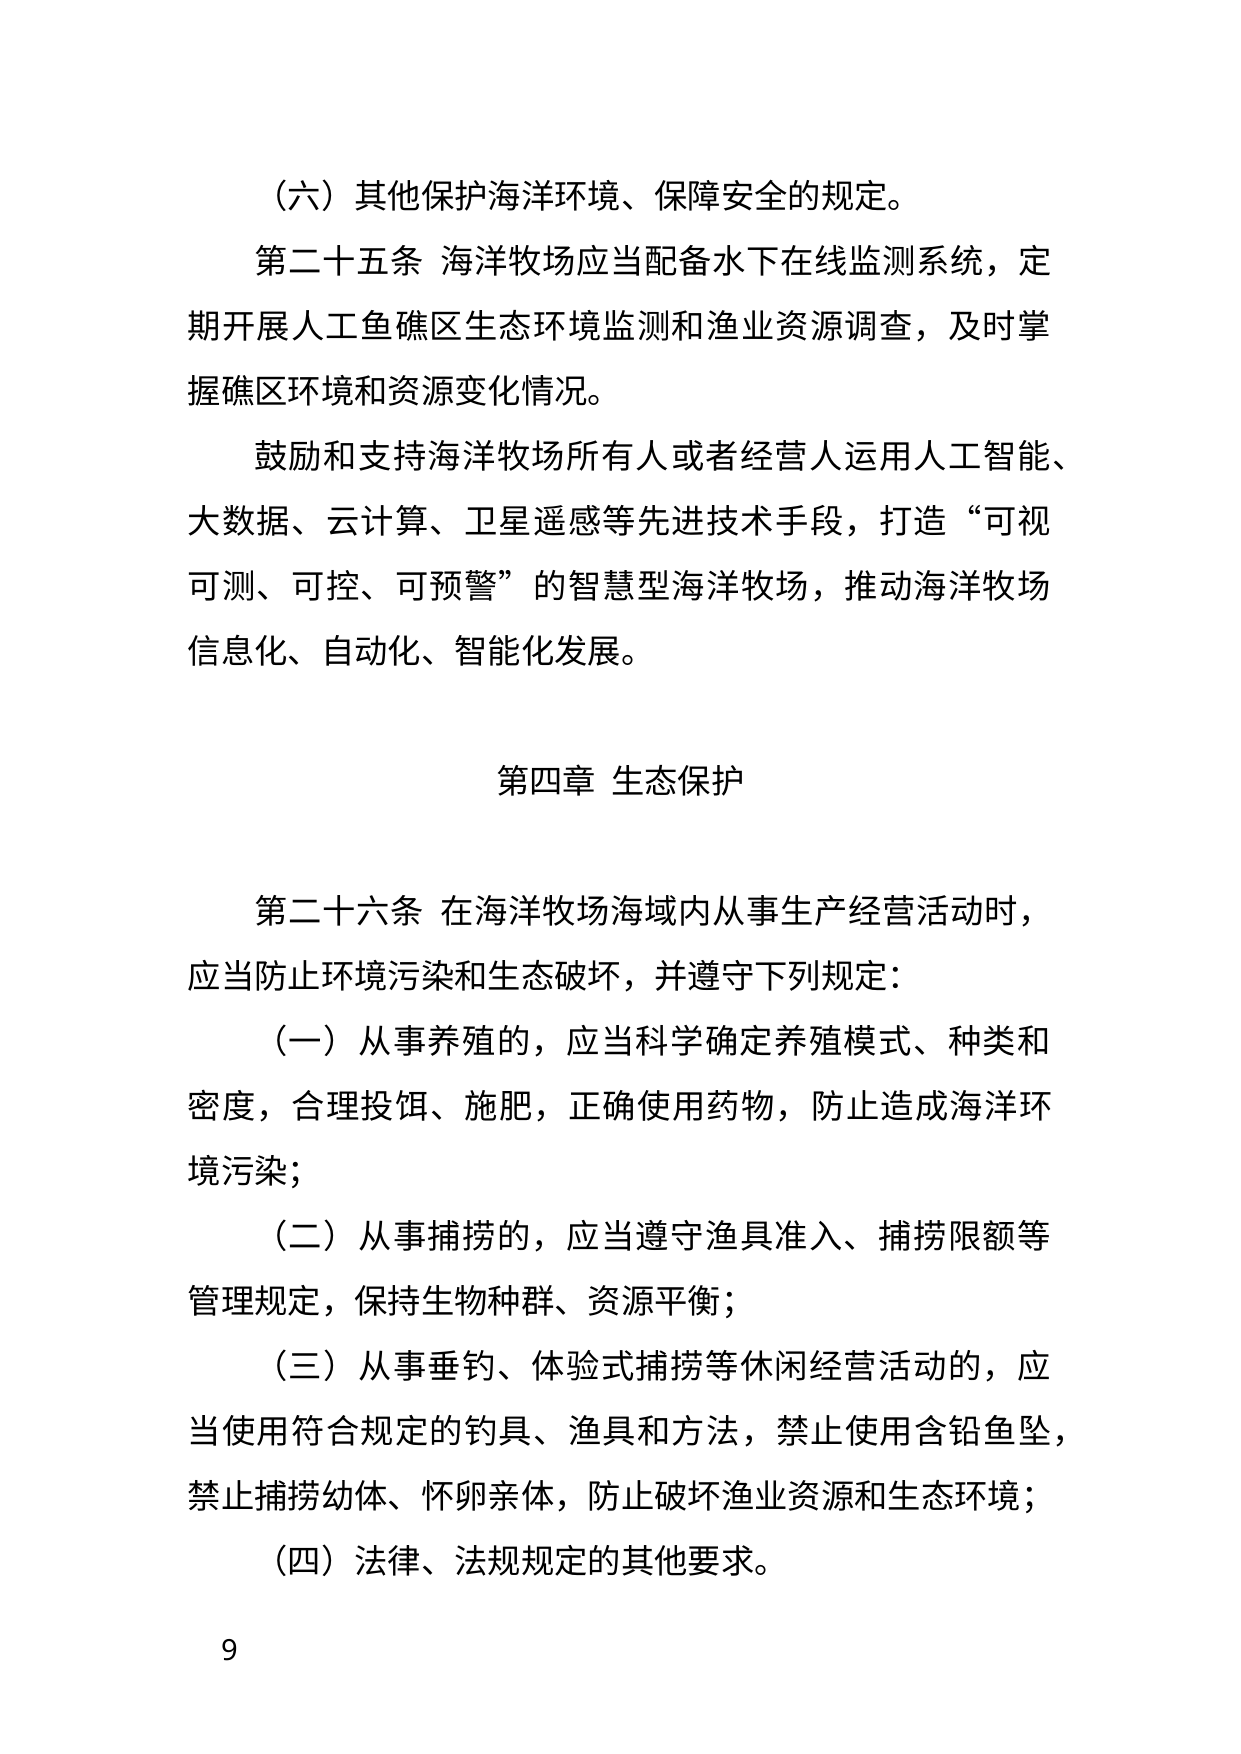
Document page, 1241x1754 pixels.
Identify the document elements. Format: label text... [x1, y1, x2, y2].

text 第四章 生态保护 [187, 747, 1053, 812]
text （一）从事养殖的，应当科学确定养殖模式、种类和密度，合理投饵、施肥，正确使用药物，防止造成海洋环境污染； [187, 1007, 1053, 1202]
text 第二十六条 在海洋牧场海域内从事生产经营活动时，应当防止环境污染和生态破坏，并遵守下列规定： [187, 877, 1053, 1007]
text 鼓励和支持海洋牧场所有人或者经营人运用人工智能、大数据、云计算、卫星遥感等先进技术手段，打造“可视、可测、可控、可预警”的智慧型海洋牧场，推动海洋牧场信息化、自动化、智能化发展。 [187, 422, 1053, 682]
text 第二十五条 海洋牧场应当配备水下在线监测系统，定期开展人工鱼礁区生态环境监测和渔业资源调查，及时掌握礁区环境和资源变化情况。 [187, 227, 1053, 422]
text （二）从事捕捞的，应当遵守渔具准入、捕捞限额等管理规定，保持生物种群、资源平衡； [187, 1202, 1053, 1332]
text （三）从事垂钓、体验式捕捞等休闲经营活动的，应当使用符合规定的钓具、渔具和方法，禁止使用含铅鱼坠，禁止捕捞幼体、怀卵亲体，防止破坏渔业资源和生态环境； [187, 1332, 1053, 1527]
text （六）其他保护海洋环境、保障安全的规定。 [187, 162, 1053, 227]
text （四）法律、法规规定的其他要求。 [187, 1527, 1053, 1592]
